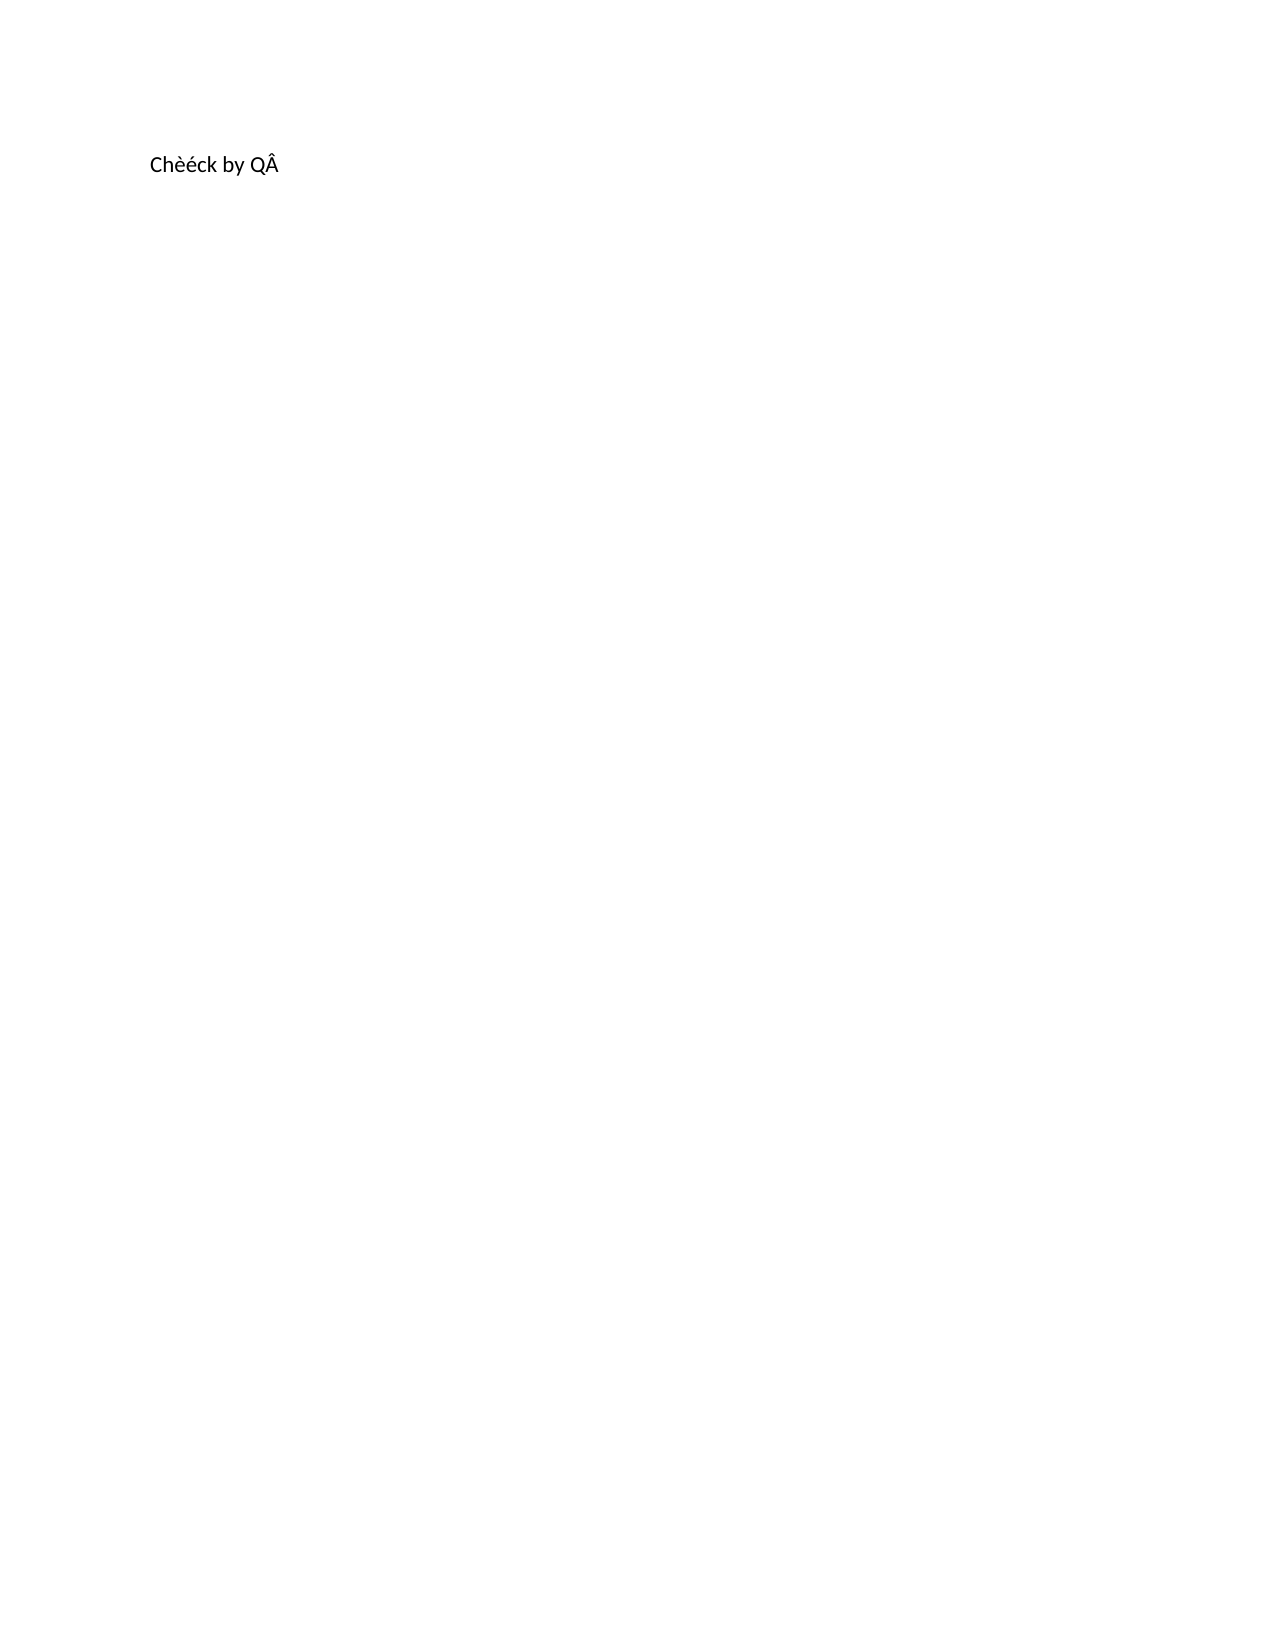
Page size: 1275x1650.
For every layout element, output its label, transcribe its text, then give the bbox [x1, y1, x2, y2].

text Chèéck by QÂ [150, 150, 1125, 178]
